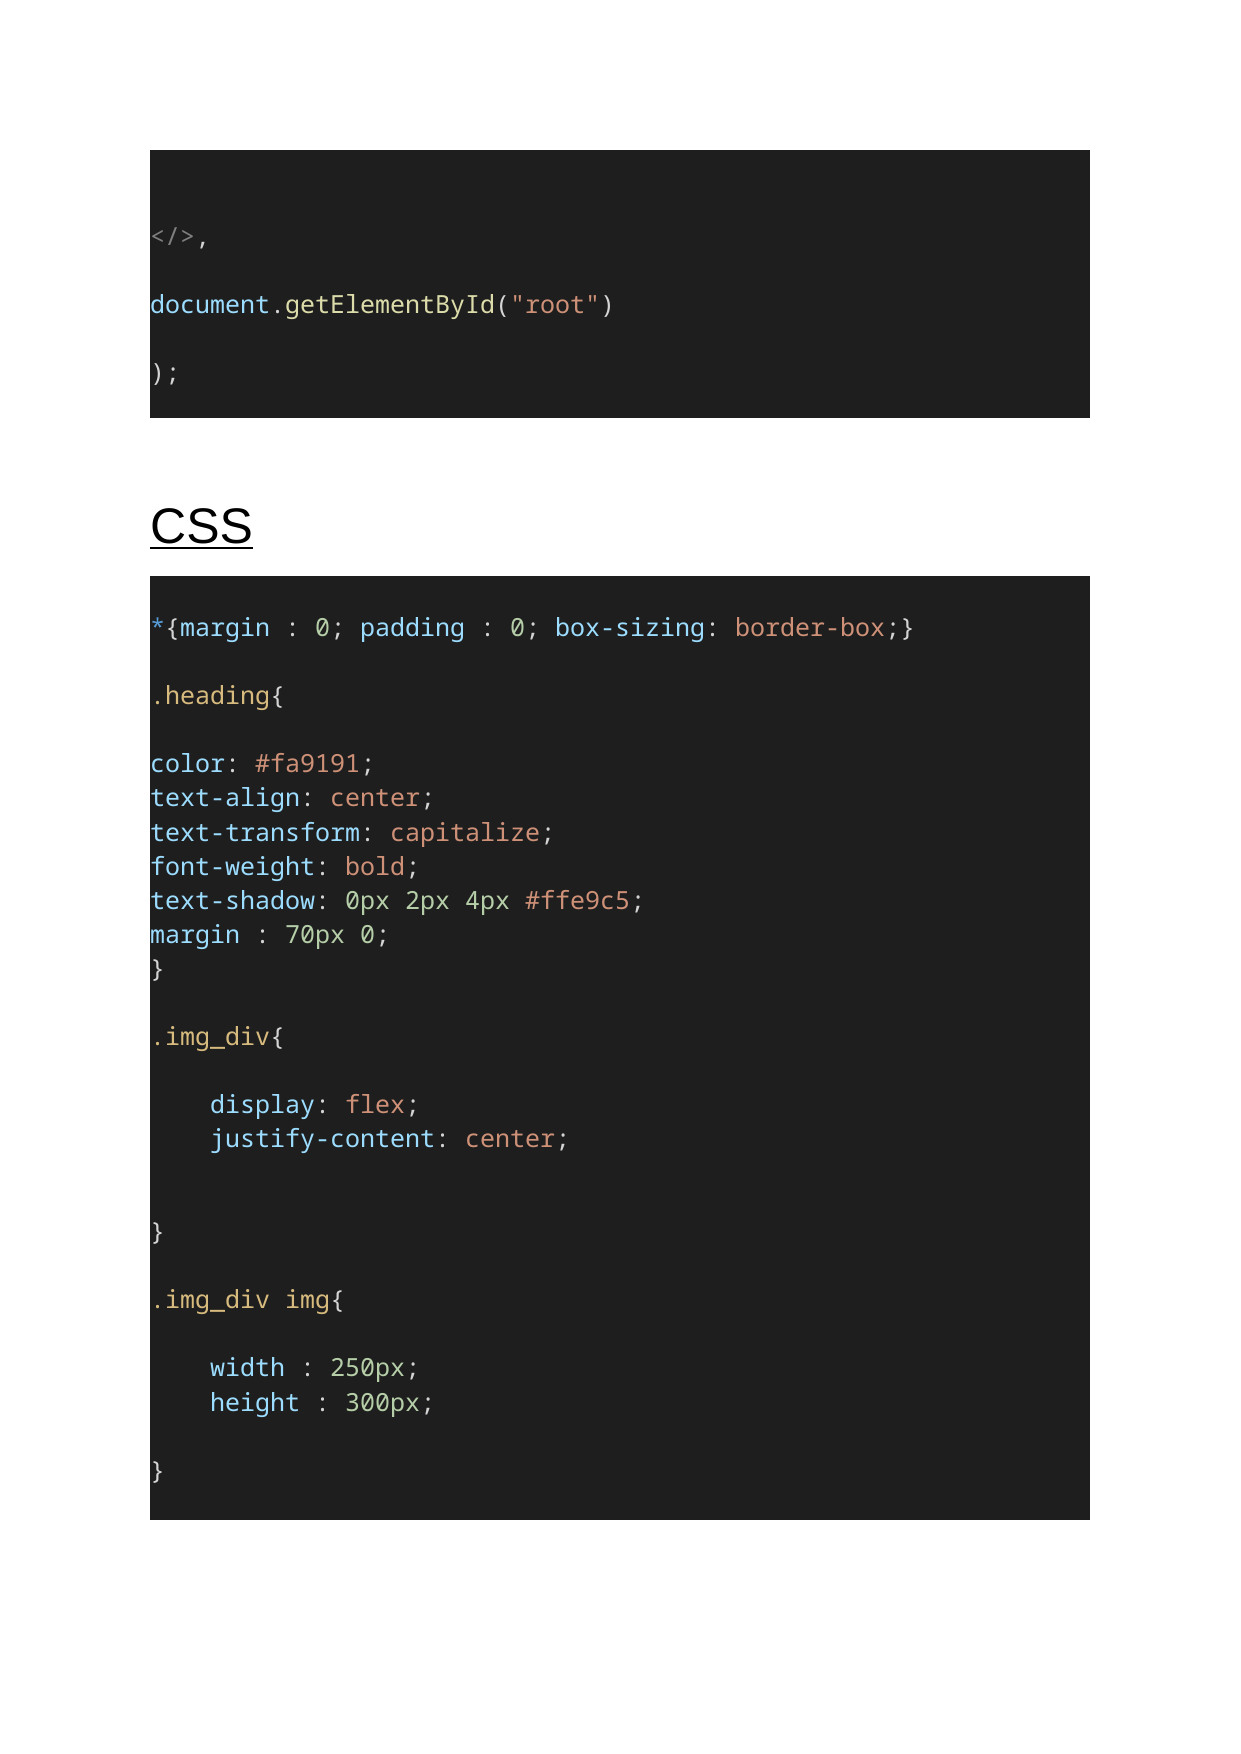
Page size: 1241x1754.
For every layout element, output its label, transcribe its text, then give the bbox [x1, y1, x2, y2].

text } [150, 1452, 1090, 1486]
text text-transform: capitalize; [150, 814, 1090, 848]
text document.getElementById("root") [150, 286, 1090, 320]
text text-align: center; [150, 780, 1090, 814]
text *{margin : 0; padding : 0; box-sizing: border-box;} [150, 610, 1090, 644]
text width : 250px; [150, 1350, 1090, 1384]
text margin : 70px 0; [150, 916, 1090, 950]
text .heading{ [150, 678, 1090, 712]
text .img_div{ [150, 1018, 1090, 1053]
text } [150, 1214, 1090, 1248]
text ); [150, 354, 1090, 388]
text justify-content: center; [150, 1121, 1090, 1155]
text height : 300px; [150, 1384, 1090, 1418]
text text-shadow: 0px 2px 4px #ffe9c5; [150, 882, 1090, 916]
text </>, [150, 218, 1090, 252]
text font-weight: bold; [150, 848, 1090, 882]
text } [150, 950, 1090, 984]
text display: flex; [150, 1087, 1090, 1121]
text .img_div img{ [150, 1282, 1090, 1316]
text CSS [150, 497, 1090, 554]
text color: #fa9191; [150, 746, 1090, 780]
